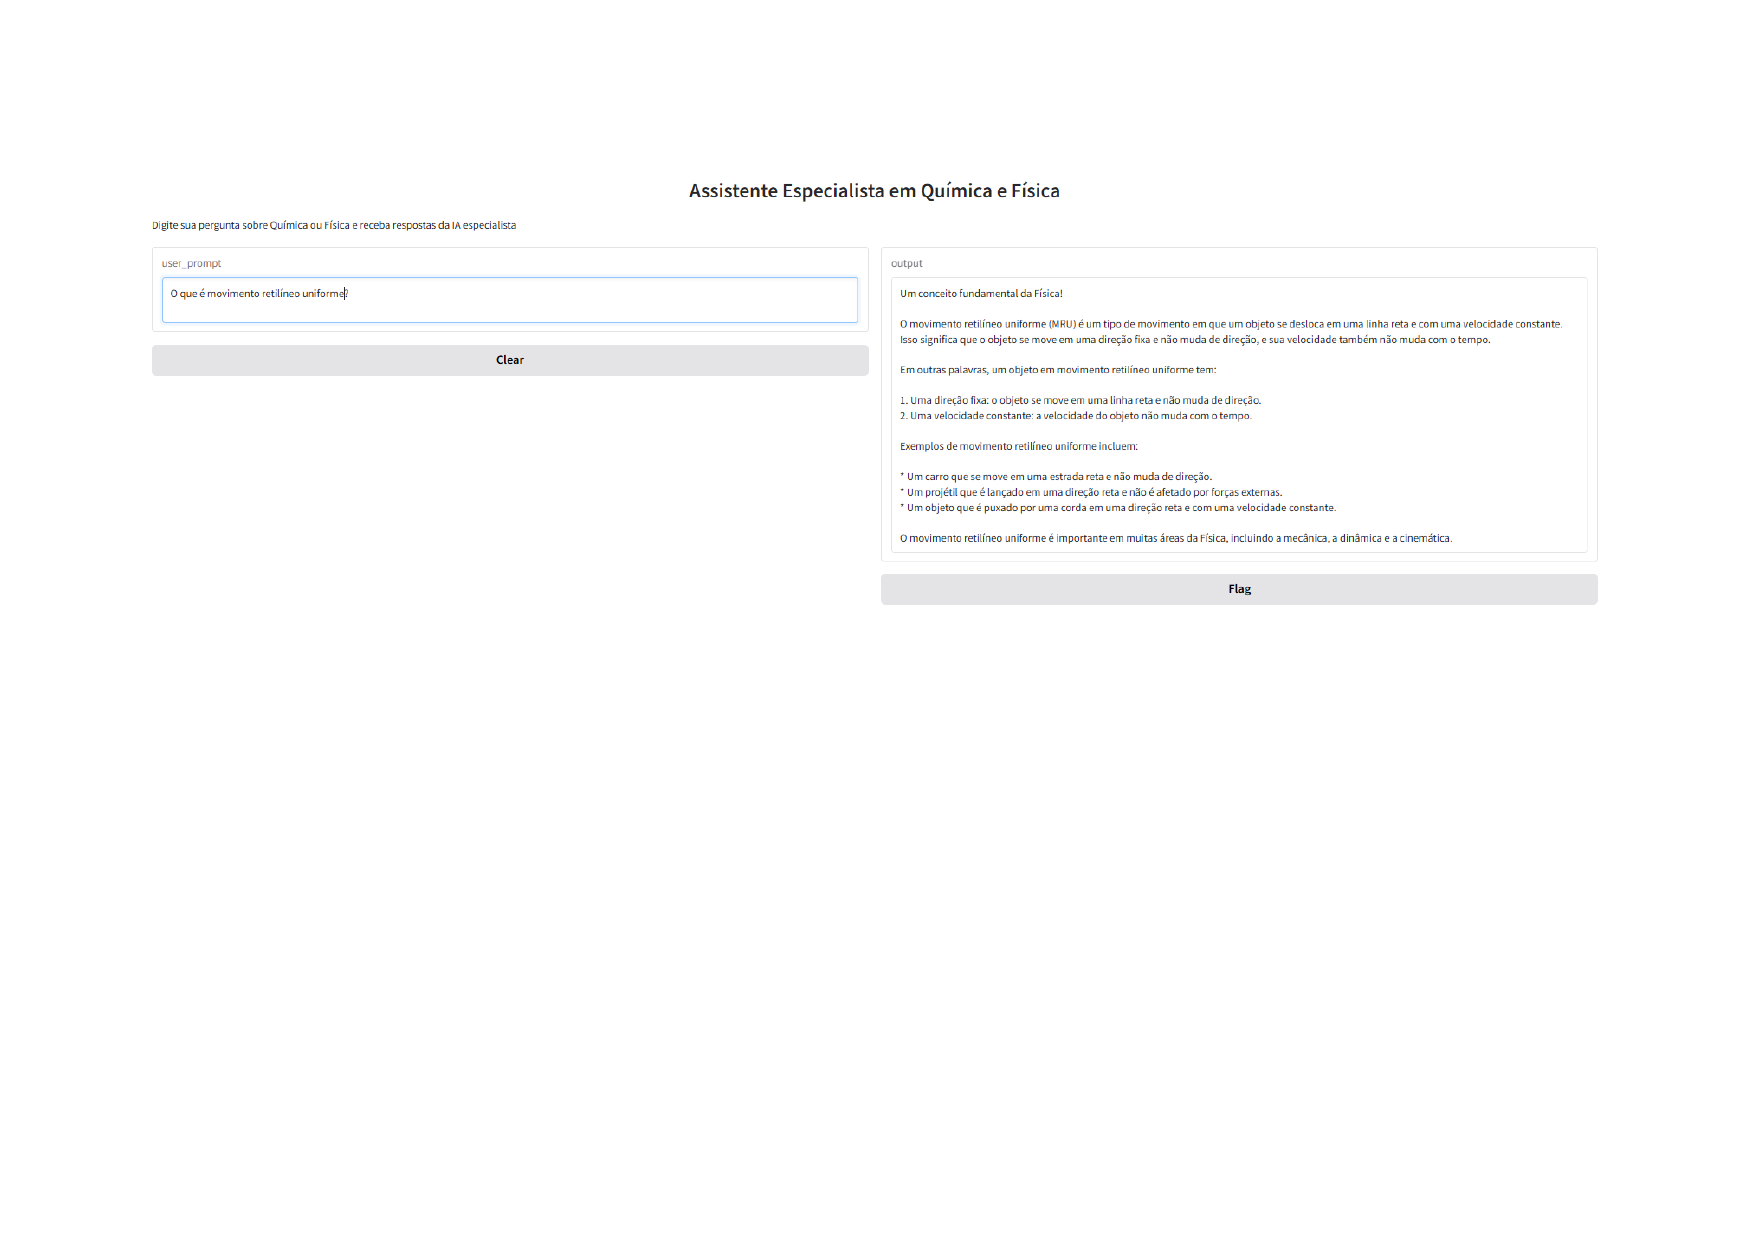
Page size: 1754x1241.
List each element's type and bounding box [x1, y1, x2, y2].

picture [147, 177, 1607, 614]
